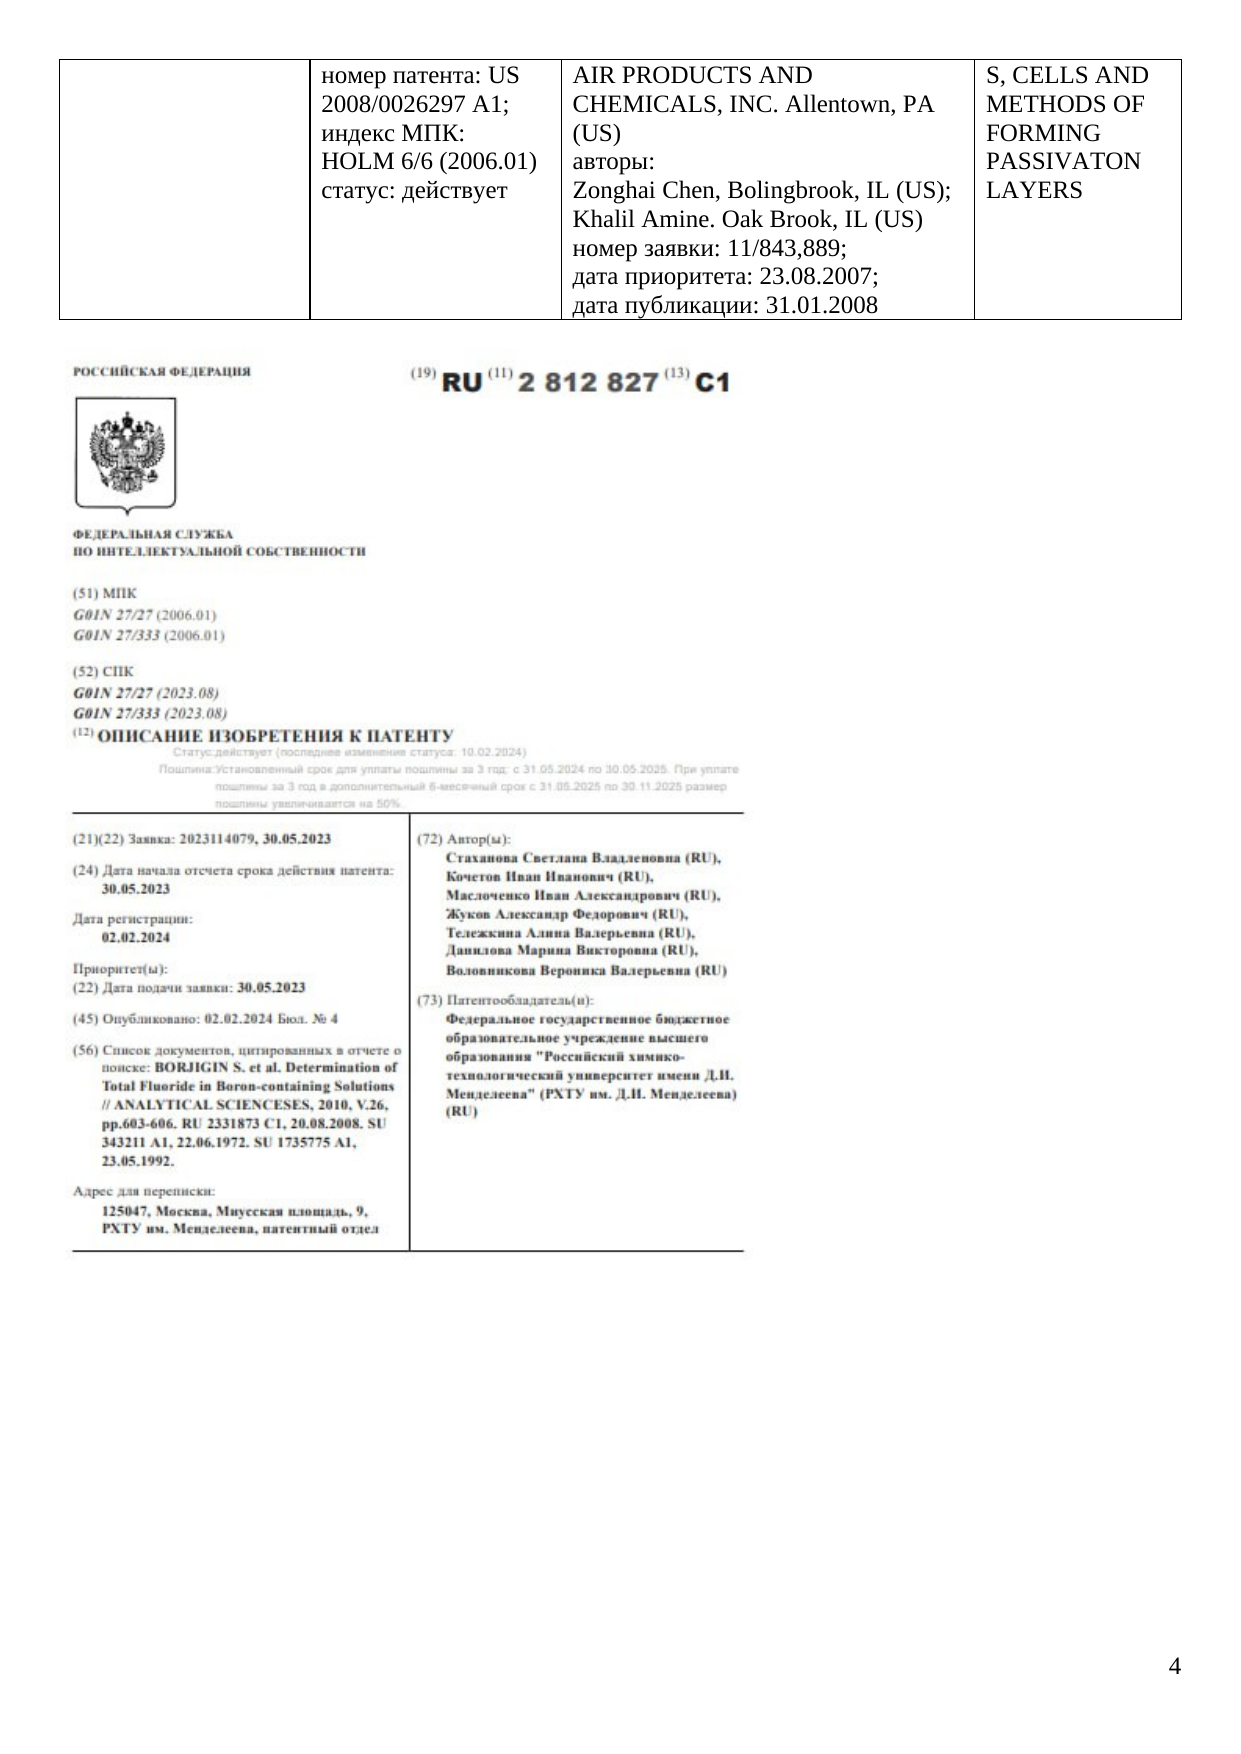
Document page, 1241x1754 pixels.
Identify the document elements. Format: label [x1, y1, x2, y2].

table_cell [975, 60, 1181, 319]
table_cell [311, 60, 561, 319]
table_cell [60, 60, 309, 319]
picture [65, 348, 755, 1260]
table_cell [562, 60, 974, 319]
